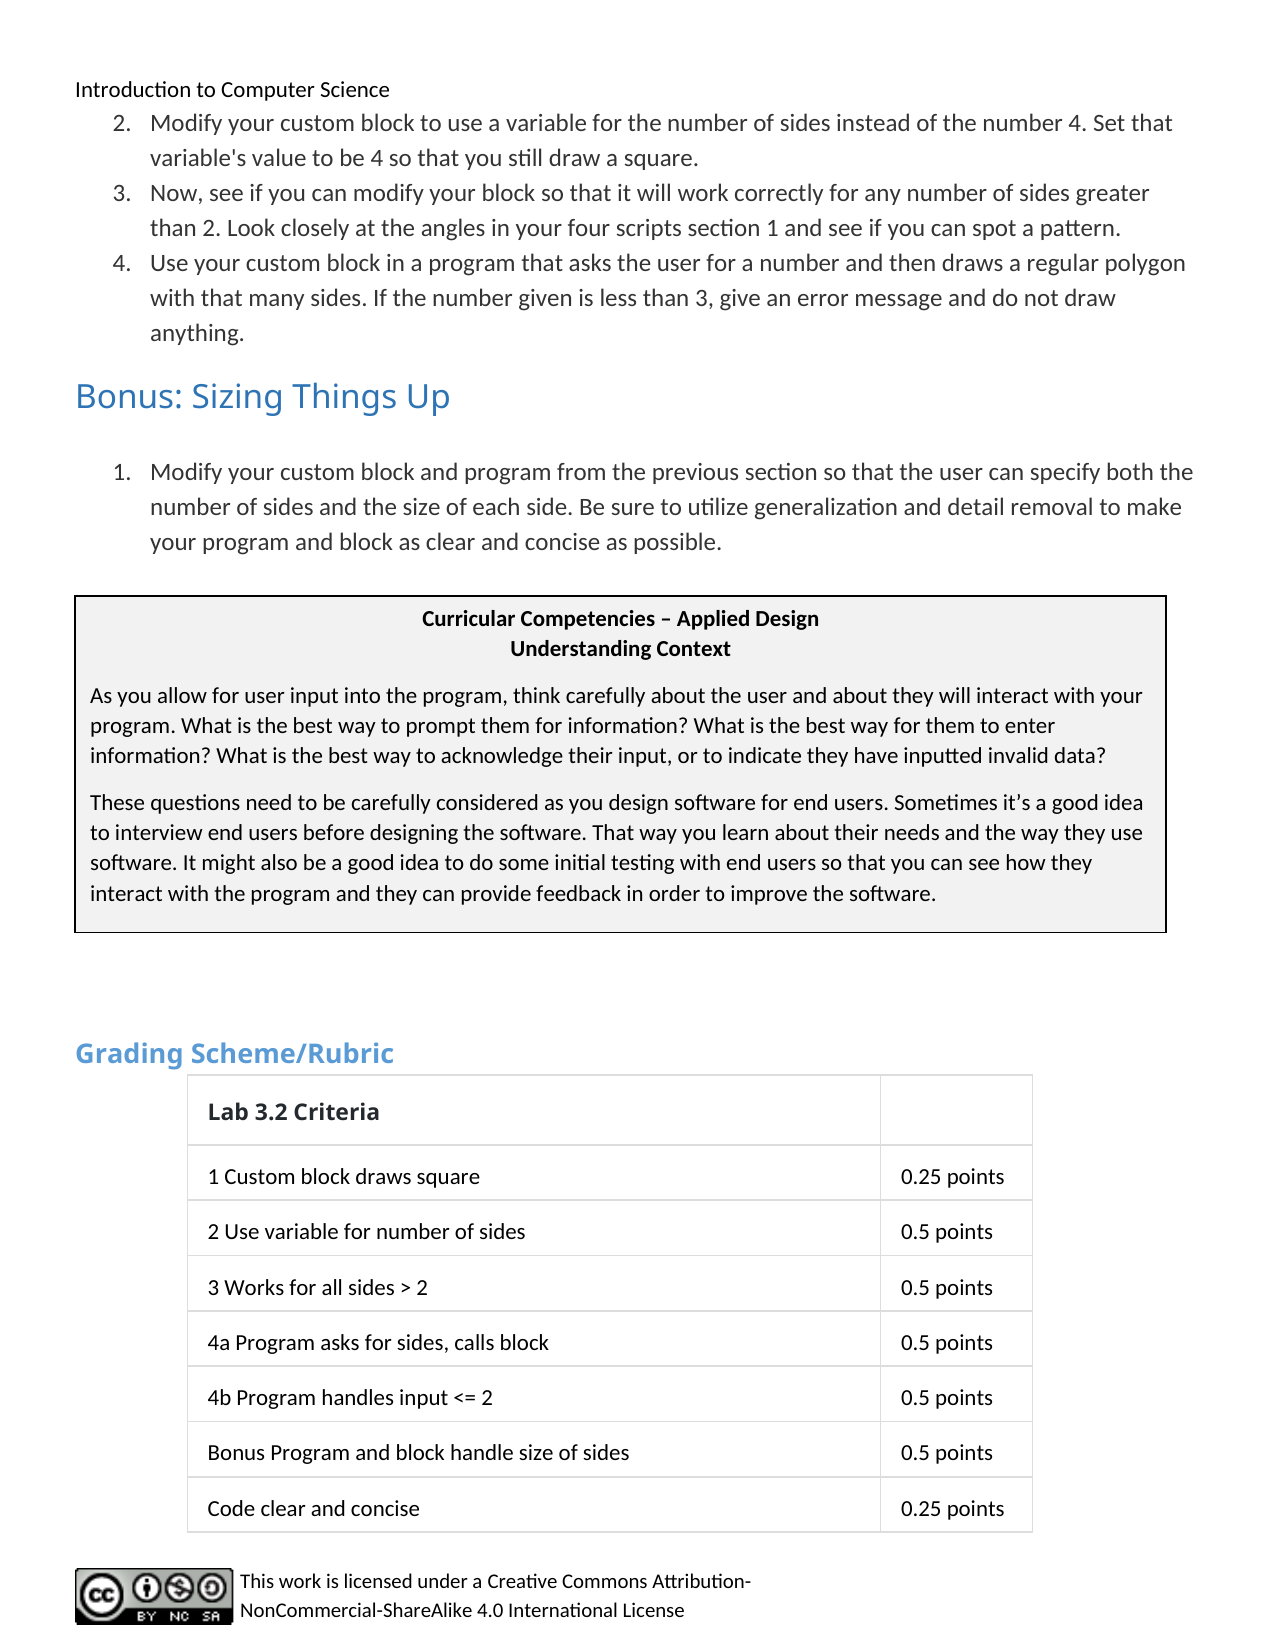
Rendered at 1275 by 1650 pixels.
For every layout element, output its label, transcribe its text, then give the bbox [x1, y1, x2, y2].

table_cell 0.25 points [881, 1478, 1032, 1531]
table_cell 1 Custom block draws square [188, 1146, 880, 1199]
table_cell 2 Use variable for number of sides [188, 1201, 880, 1255]
table_cell 0.5 points [881, 1201, 1032, 1255]
picture [75, 1568, 234, 1625]
table_header Lab 3.2 Criteria [188, 1076, 880, 1144]
table_cell 3 Works for all sides > 2 [188, 1256, 880, 1310]
subtitle Bonus: Sizing Things Up [75, 373, 1200, 418]
table_cell Code clear and concise [188, 1478, 880, 1531]
table_header [881, 1076, 1032, 1144]
list Use your custom block in a program that asks the user for a number and then draws a regular polygon with that many sides. If the number given is less than 3, give an error message and do not draw anything. [112, 243, 1200, 348]
list Modify your custom block to use a variable for the number of sides instead of the number 4. Set that variable's value to be 4 so that you still draw a square. [112, 103, 1200, 173]
subtitle Grading Scheme/Rubric [75, 1034, 1200, 1071]
table_cell 0.25 points [881, 1146, 1032, 1199]
table_cell 4b Program handles input <= 2 [188, 1367, 880, 1421]
table_cell Bonus Program and block handle size of sides [188, 1422, 880, 1476]
table_cell 0.5 points [881, 1422, 1032, 1476]
list Now, see if you can modify your block so that it will work correctly for any number of sides greater than 2. Look closely at the angles in your four scripts section 1 and see if you can spot a pattern. [112, 173, 1200, 243]
table_cell 0.5 points [881, 1367, 1032, 1421]
table_cell 4a Program asks for sides, calls block [188, 1312, 880, 1365]
table_cell 0.5 points [881, 1312, 1032, 1365]
list Modify your custom block and program from the previous section so that the user can specify both the number of sides and the size of each side. Be sure to utilize generalization and detail removal to make your program and block as clear and concise as possible. [112, 451, 1200, 556]
table_cell 0.5 points [881, 1256, 1032, 1310]
